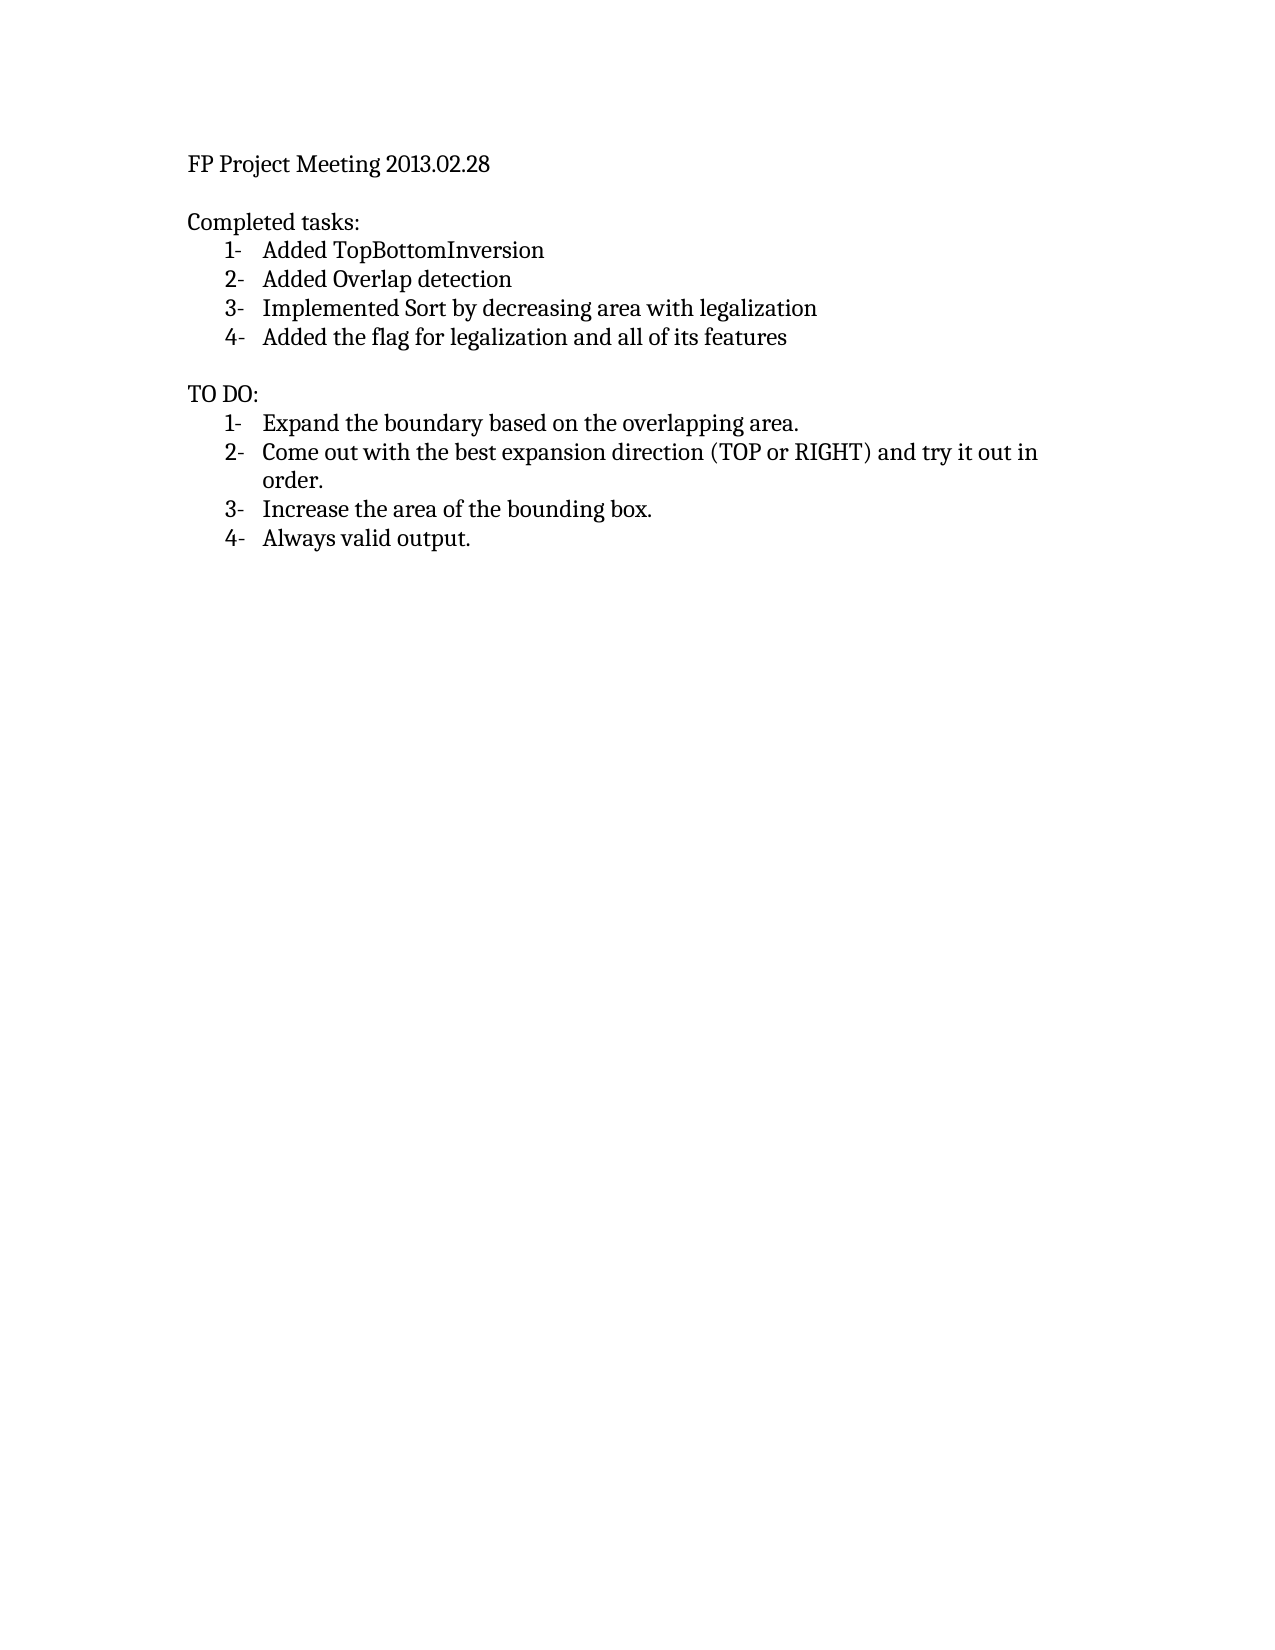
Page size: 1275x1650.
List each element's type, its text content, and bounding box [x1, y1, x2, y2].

list Added the flag for legalization and all of its features [225, 322, 1087, 351]
list Implemented Sort by decreasing area with legalization [225, 294, 1087, 322]
list Expand the boundary based on the overlapping area. [225, 409, 1087, 437]
list Increase the area of the bounding box. [225, 495, 1087, 524]
list Added TopBottomInversion [225, 236, 1087, 265]
text FP Project Meeting 2013.02.28 [187, 150, 1087, 179]
text Completed tasks: [187, 207, 1087, 236]
list Come out with the best expansion direction (TOP or RIGHT) and try it out in order. [225, 437, 1087, 495]
text TO DO: [187, 380, 1087, 409]
list Added Overlap detection [225, 265, 1087, 294]
list Always valid output. [225, 524, 1087, 552]
